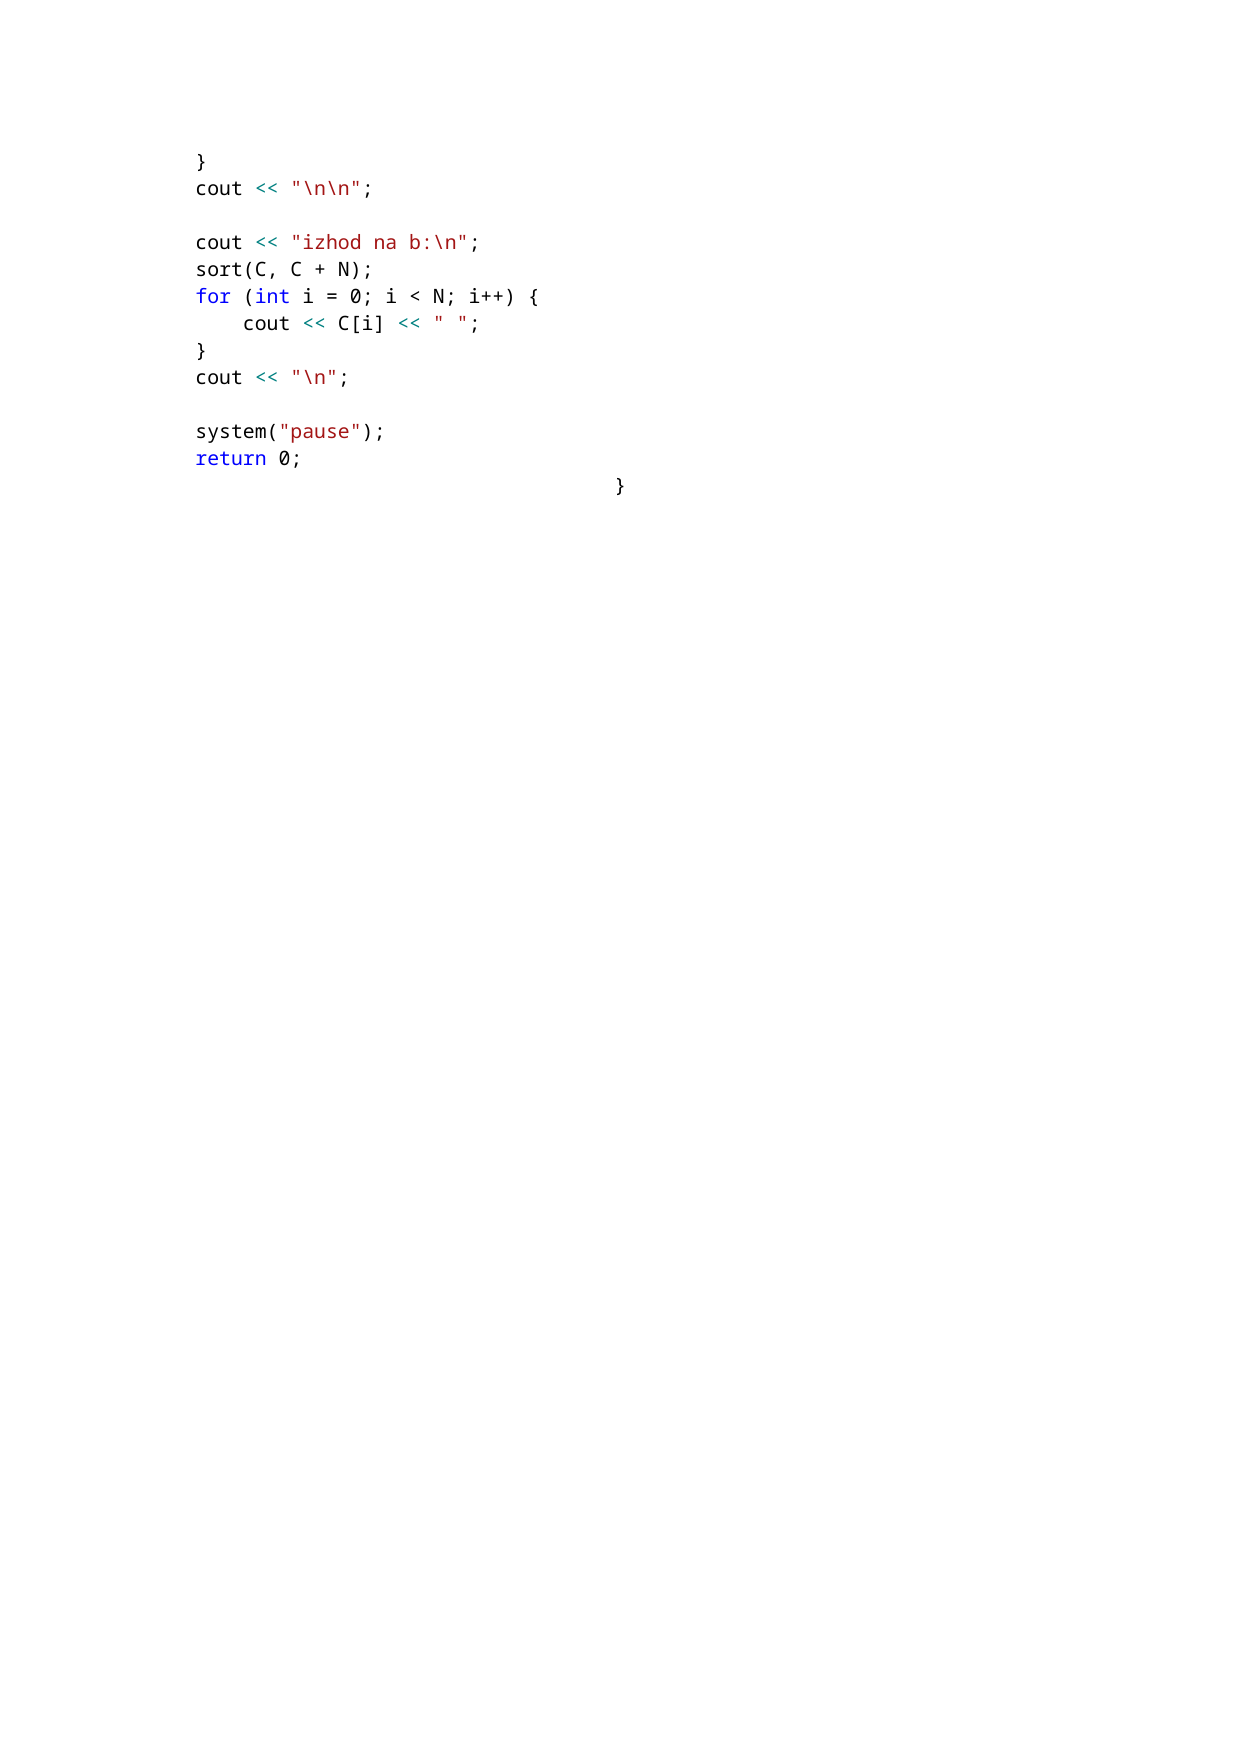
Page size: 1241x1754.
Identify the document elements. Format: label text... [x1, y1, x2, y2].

text return 0; [148, 444, 1093, 471]
text } [148, 336, 1093, 363]
text cout << C[i] << " "; [148, 309, 1093, 336]
text system("pause"); [148, 417, 1093, 444]
text sort(C, C + N); [148, 256, 1093, 282]
text } [148, 471, 1093, 498]
text for (int i = 0; i < N; i++) { [148, 282, 1093, 309]
text cout << "\n"; [148, 363, 1093, 390]
text } [148, 148, 1093, 174]
text cout << "\n\n"; [148, 174, 1093, 202]
text cout << "izhod na b:\n"; [148, 228, 1093, 256]
